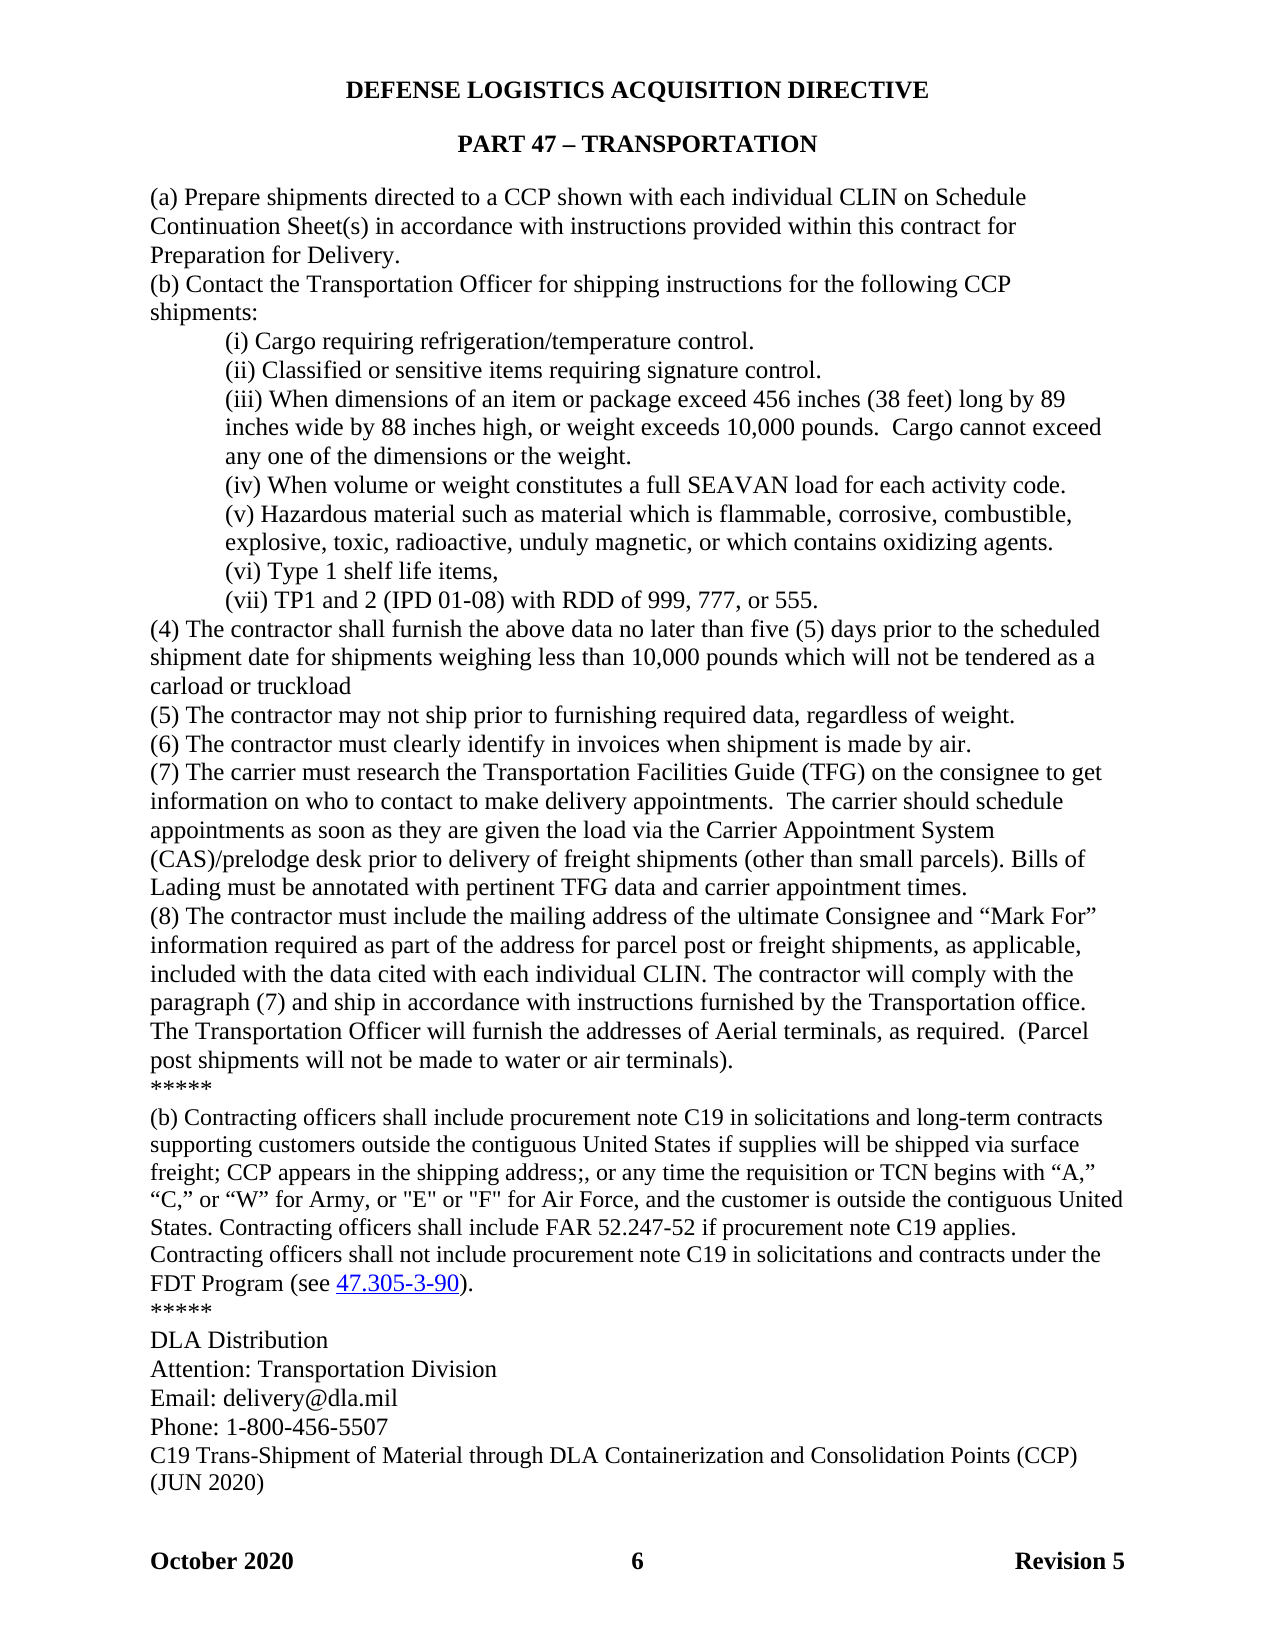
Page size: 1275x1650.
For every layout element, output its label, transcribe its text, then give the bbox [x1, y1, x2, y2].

list (iii) When dimensions of an item or package exceed 456 inches (38 feet) long by 89 inches wide by 88 inches high, or weight exceeds 10,000 pounds. Cargo cannot exceed any one of the dimensions or the weight. [225, 384, 1125, 470]
text (7) The carrier must research the Transportation Facilities Guide (TFG) on the consignee to get information on who to contact to make delivery appointments. The carrier should schedule appointments as soon as they are given the load via the Carrier Appointment System (CAS)/prelodge desk prior to delivery of freight shipments (other than small parcels). Bills of Lading must be annotated with pertinent TFG data and carrier appointment times. [150, 757, 1125, 901]
text DLA Distribution [150, 1326, 1125, 1354]
list (i) Cargo requiring refrigeration/temperature control. [225, 326, 1125, 355]
list (iv) When volume or weight constitutes a full SEAVAN load for each activity code. [225, 470, 1125, 499]
text C19 Trans-Shipment of Material through DLA Containerization and Consolidation Points (CCP) (JUN 2020) [150, 1441, 1125, 1496]
text (4) The contractor shall furnish the above data no later than five (5) days prior to the scheduled shipment date for shipments weighing less than 10,000 pounds which will not be tendered as a carload or truckload [150, 614, 1125, 700]
text (6) The contractor must clearly identify in invoices when shipment is made by air. [150, 729, 1125, 757]
text (5) The contractor may not ship prior to furnishing required data, regardless of weight. [150, 700, 1125, 729]
list (b) Contracting officers shall include procurement note C19 in solicitations and long-term contracts supporting customers outside the contiguous United States if supplies will be shipped via surface freight; CCP appears in the shipping address;, or any time the requisition or TCN begins with “A,” “C,” or “W” for Army, or "E" or "F" for Air Force, and the customer is outside the contiguous United States. Contracting officers shall include FAR 52.247-52 if procurement note C19 applies. Contracting officers shall not include procurement note C19 in solicitations and contracts under the FDT Program (see 47.305-3-90). [150, 1102, 1125, 1297]
text (8) The contractor must include the mailing address of the ultimate Consignee and “Mark For” information required as part of the address for parcel post or freight shipments, as applicable, included with the data cited with each individual CLIN. The contractor will comply with the paragraph (7) and ship in accordance with instructions furnished by the Transportation office. The Transportation Officer will furnish the addresses of Aerial terminals, as required. (Parcel post shipments will not be made to water or air terminals). [150, 901, 1125, 1074]
list (v) Hazardous material such as material which is flammable, corrosive, combustible, explosive, toxic, radioactive, unduly magnetic, or which contains oxidizing agents. [225, 499, 1125, 556]
list (ii) Classified or sensitive items requiring signature control. [225, 355, 1125, 384]
text Phone: 1-800-456-5507 [150, 1412, 1125, 1441]
list (vii) TP1 and 2 (IPD 01-08) with RDD of 999, 777, or 555. [225, 585, 1125, 614]
text Attention: Transportation Division [150, 1354, 1125, 1383]
text ***** [150, 1074, 1125, 1102]
list (vi) Type 1 shelf life items, [225, 556, 1125, 585]
text (b) Contact the Transportation Officer for shipping instructions for the following CCP shipments: [150, 269, 1125, 326]
text ***** [150, 1297, 1125, 1326]
text Email: delivery@dla.mil [150, 1383, 1125, 1412]
text (a) Prepare shipments directed to a CCP shown with each individual CLIN on Schedule Continuation Sheet(s) in accordance with instructions provided within this contract for Preparation for Delivery. [150, 182, 1125, 269]
